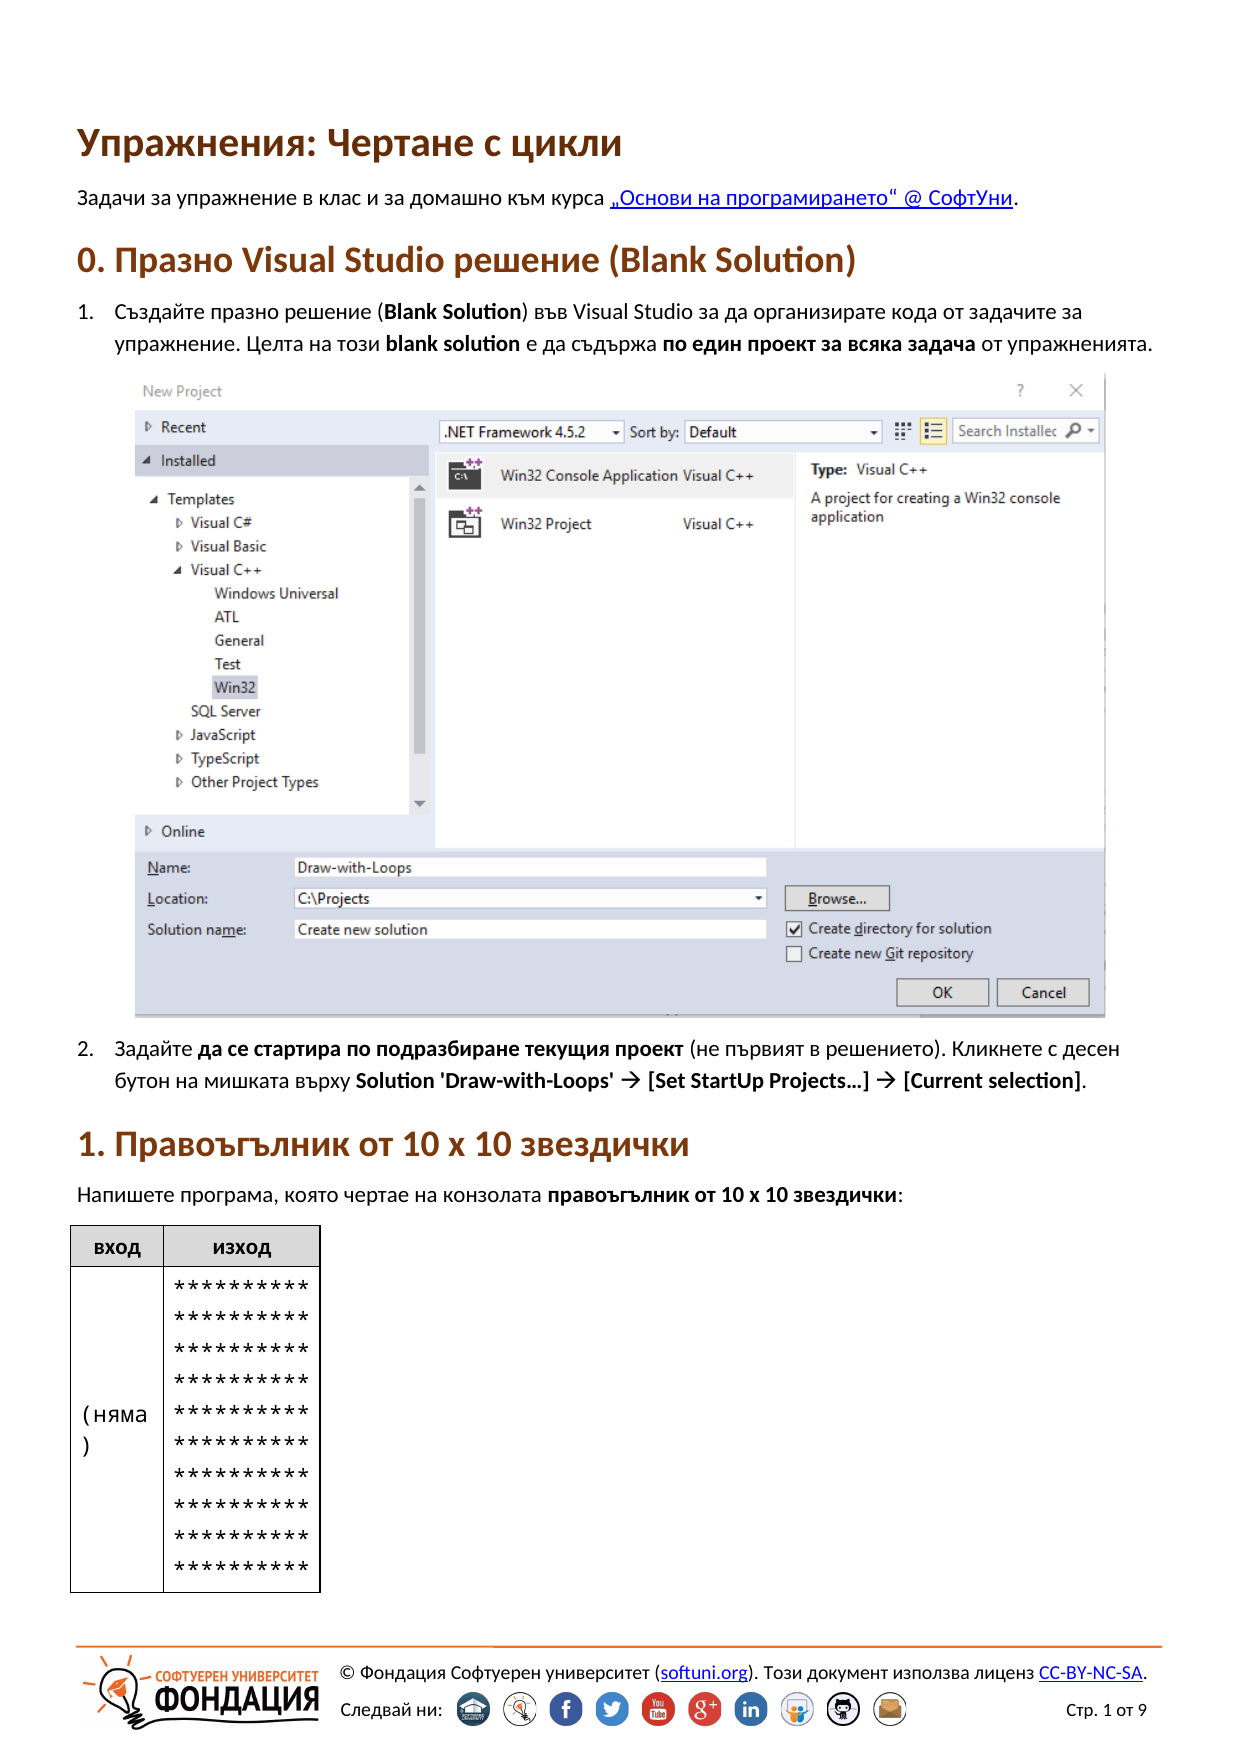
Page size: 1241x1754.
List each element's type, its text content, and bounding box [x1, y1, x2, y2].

picture [503, 1692, 537, 1726]
picture [595, 1692, 629, 1726]
text Напишете програма, която чертае на конзолата правоъгълник от 10 x 10 звездички: [77, 1181, 1163, 1209]
subtitle Упражнения: Чертане с цикли [77, 116, 1163, 167]
picture [734, 1692, 768, 1726]
table_header изход [164, 1226, 319, 1266]
list Задайте да се стартира по подразбиране текущия проект (не първият в решението). Кликнете с десен бутон на мишката върху Solution 'Draw-with-Loops' [Set StartUp Projects…] [Current selection]. [77, 1034, 1163, 1094]
subtitle Празно Visual Studio решение (Blank Solution) [77, 236, 1163, 282]
picture [780, 1692, 814, 1726]
picture [549, 1692, 583, 1726]
picture [688, 1692, 722, 1726]
picture [457, 1692, 490, 1726]
text Задачи за упражнение в клас и за домашно към курса „Основи на програмирането“ @ СофтУни. [77, 183, 1163, 211]
list Създайте празно решение (Blank Solution) във Visual Studio за да организирате кода от задачите за упражнение. Целта на този blank solution e да съдържа по един проект за всяка задача от упражненията. [77, 297, 1163, 357]
picture [873, 1692, 907, 1726]
table_header вход [71, 1226, 163, 1266]
table_cell ********** ********** ********** ********** ********** ********** ********** ********** ********** ********** [164, 1267, 319, 1592]
subtitle Правоъгълник от 10 x 10 звездички [77, 1119, 1163, 1165]
picture [642, 1692, 675, 1726]
picture [827, 1692, 860, 1726]
picture [134, 373, 1106, 1018]
picture [82, 1654, 319, 1730]
table_cell (няма) [71, 1267, 163, 1592]
